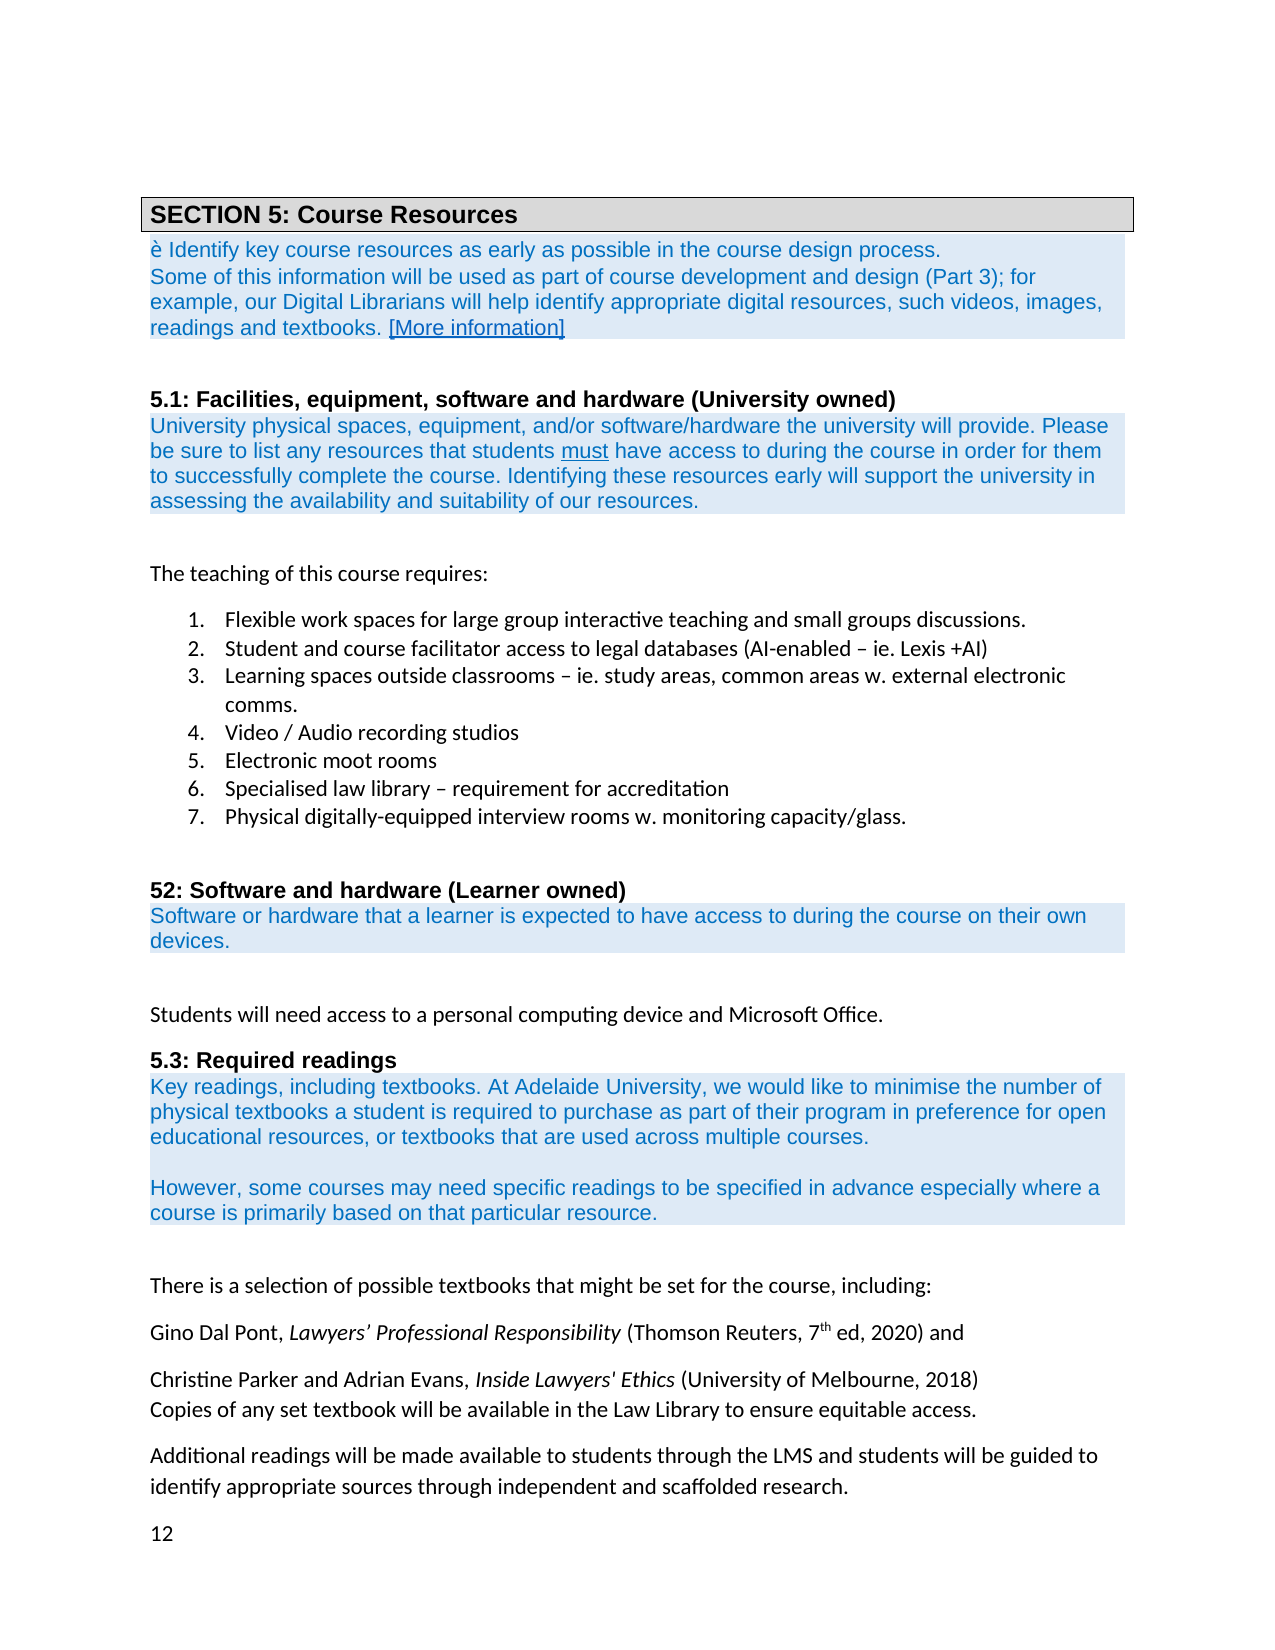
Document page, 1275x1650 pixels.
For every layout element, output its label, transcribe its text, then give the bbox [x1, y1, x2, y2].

list Flexible work spaces for large group interactive teaching and small groups discussions. [187, 606, 1125, 634]
text Christine Parker and Adrian Evans, Inside Lawyers' Ethics (University of Melbourne, 2018) [150, 1365, 1125, 1393]
text There is a selection of possible textbooks that might be set for the course, including: [150, 1272, 1125, 1300]
text However, some courses may need specific readings to be specified in advance especially where a course is primarily based on that particular resource. [150, 1174, 1125, 1225]
text Additional readings will be made available to students through the LMS and students will be guided to identify appropriate sources through independent and scaffolded research. [150, 1442, 1125, 1500]
text Key readings, including textbooks. At Adelaide University, we would like to minimise the number of physical textbooks a student is required to purchase as part of their program in preference for open educational resources, or textbooks that are used across multiple courses. [150, 1073, 1125, 1149]
text 52: Software and hardware (Learner owned) [150, 877, 1125, 903]
text Students will need access to a personal computing device and Microsoft Office. [150, 1000, 1125, 1028]
list Physical digitally-equipped interview rooms w. monitoring capacity/glass. [187, 802, 1125, 830]
text 5.3: Required readings [150, 1047, 1125, 1073]
text Gino Dal Pont, Lawyers’ Professional Responsibility (Thomson Reuters, 7th ed, 2020) and [150, 1318, 1125, 1346]
list Student and course facilitator access to legal databases (AI-enabled – ie. Lexis +AI) [187, 634, 1125, 662]
list Learning spaces outside classrooms – ie. study areas, common areas w. external electronic comms. [187, 662, 1125, 718]
subtitle SECTION 5: Course Resources [142, 198, 1133, 231]
list Specialised law library – requirement for accreditation [187, 774, 1125, 802]
list Electronic moot rooms [187, 746, 1125, 774]
list Video / Audio recording studios [187, 718, 1125, 746]
text Some of this information will be used as part of course development and design (Part 3); for example, our Digital Librarians will help identify appropriate digital resources, such videos, images, readings and textbooks. [More information] [150, 264, 1125, 339]
text University physical spaces, equipment, and/or software/hardware the university will provide. Please be sure to list any resources that students must have access to during the course in order for them to successfully complete the course. Identifying these resources early will support the university in assessing the availability and suitability of our resources. [150, 413, 1125, 514]
text Copies of any set textbook will be available in the Law Library to ensure equitable access. [150, 1395, 1125, 1423]
text The teaching of this course requires: [150, 559, 1125, 587]
text 5.1: Facilities, equipment, software and hardware (University owned) [150, 386, 1125, 413]
text Software or hardware that a learner is expected to have access to during the course on their own devices. [150, 903, 1125, 953]
text è Identify key course resources as early as possible in the course design process. [150, 234, 1125, 264]
